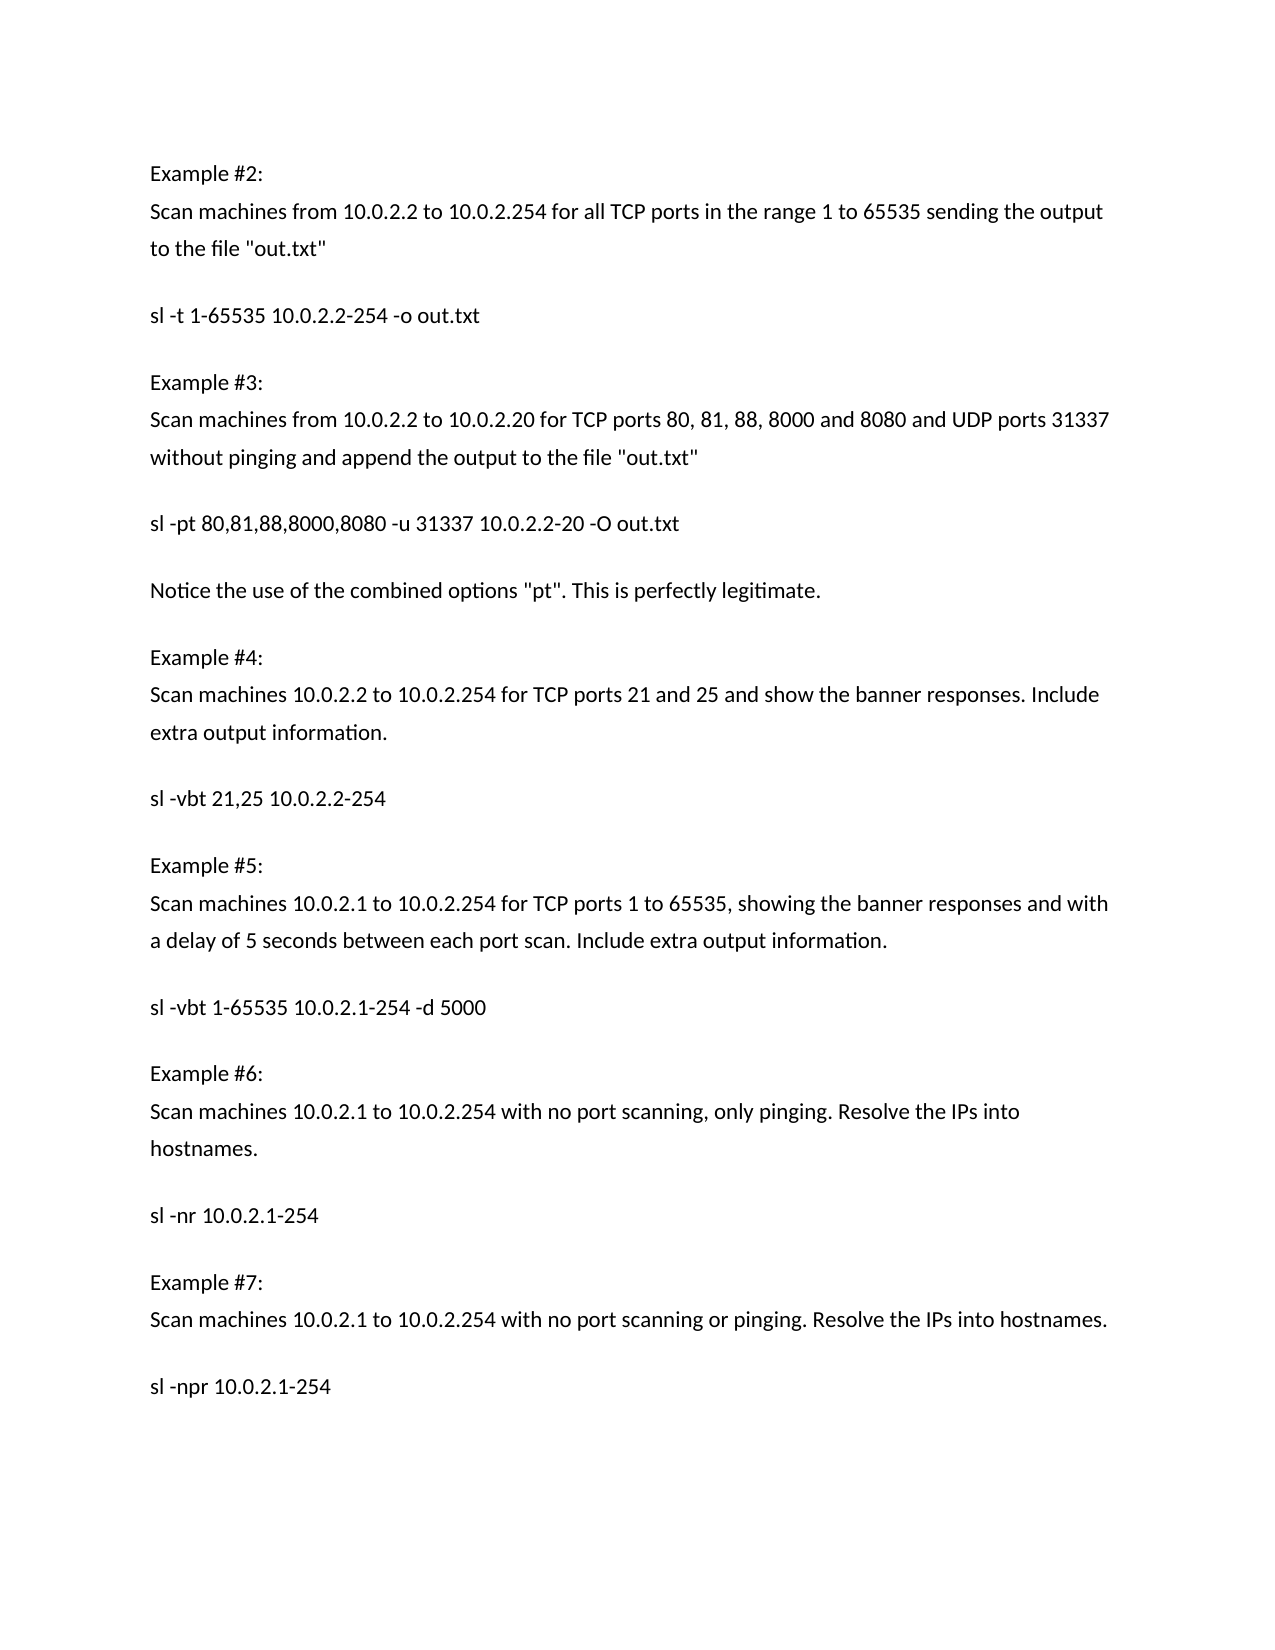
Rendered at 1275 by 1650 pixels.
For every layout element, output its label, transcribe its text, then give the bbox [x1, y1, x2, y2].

text sl -npr 10.0.2.1-254 [150, 1362, 1125, 1400]
text sl -vbt 21,25 10.0.2.2-254 [150, 775, 1125, 812]
text Example #6: Scan machines 10.0.2.1 to 10.0.2.254 with no port scanning, only pinging. Resolve the IPs into hostnames. [150, 1050, 1125, 1162]
text Example #7: Scan machines 10.0.2.1 to 10.0.2.254 with no port scanning or pinging. Resolve the IPs into hostnames. [150, 1258, 1125, 1333]
text sl -vbt 1-65535 10.0.2.1-254 -d 5000 [150, 983, 1125, 1021]
text sl -t 1-65535 10.0.2.2-254 -o out.txt [150, 292, 1125, 329]
text Example #3: Scan machines from 10.0.2.2 to 10.0.2.20 for TCP ports 80, 81, 88, 8000 and 8080 and UDP ports 31337 without pinging and append the output to the file "out.txt" [150, 358, 1125, 471]
text sl -pt 80,81,88,8000,8080 -u 31337 10.0.2.2-20 -O out.txt [150, 500, 1125, 537]
text Example #5: Scan machines 10.0.2.1 to 10.0.2.254 for TCP ports 1 to 65535, showing the banner responses and with a delay of 5 seconds between each port scan. Include extra output information. [150, 842, 1125, 954]
text Example #2: Scan machines from 10.0.2.2 to 10.0.2.254 for all TCP ports in the range 1 to 65535 sending the output to the file "out.txt" [150, 150, 1125, 262]
text sl -nr 10.0.2.1-254 [150, 1192, 1125, 1229]
text Notice the use of the combined options "pt". This is perfectly legitimate. [150, 567, 1125, 604]
text Example #4: Scan machines 10.0.2.2 to 10.0.2.254 for TCP ports 21 and 25 and show the banner responses. Include extra output information. [150, 633, 1125, 746]
